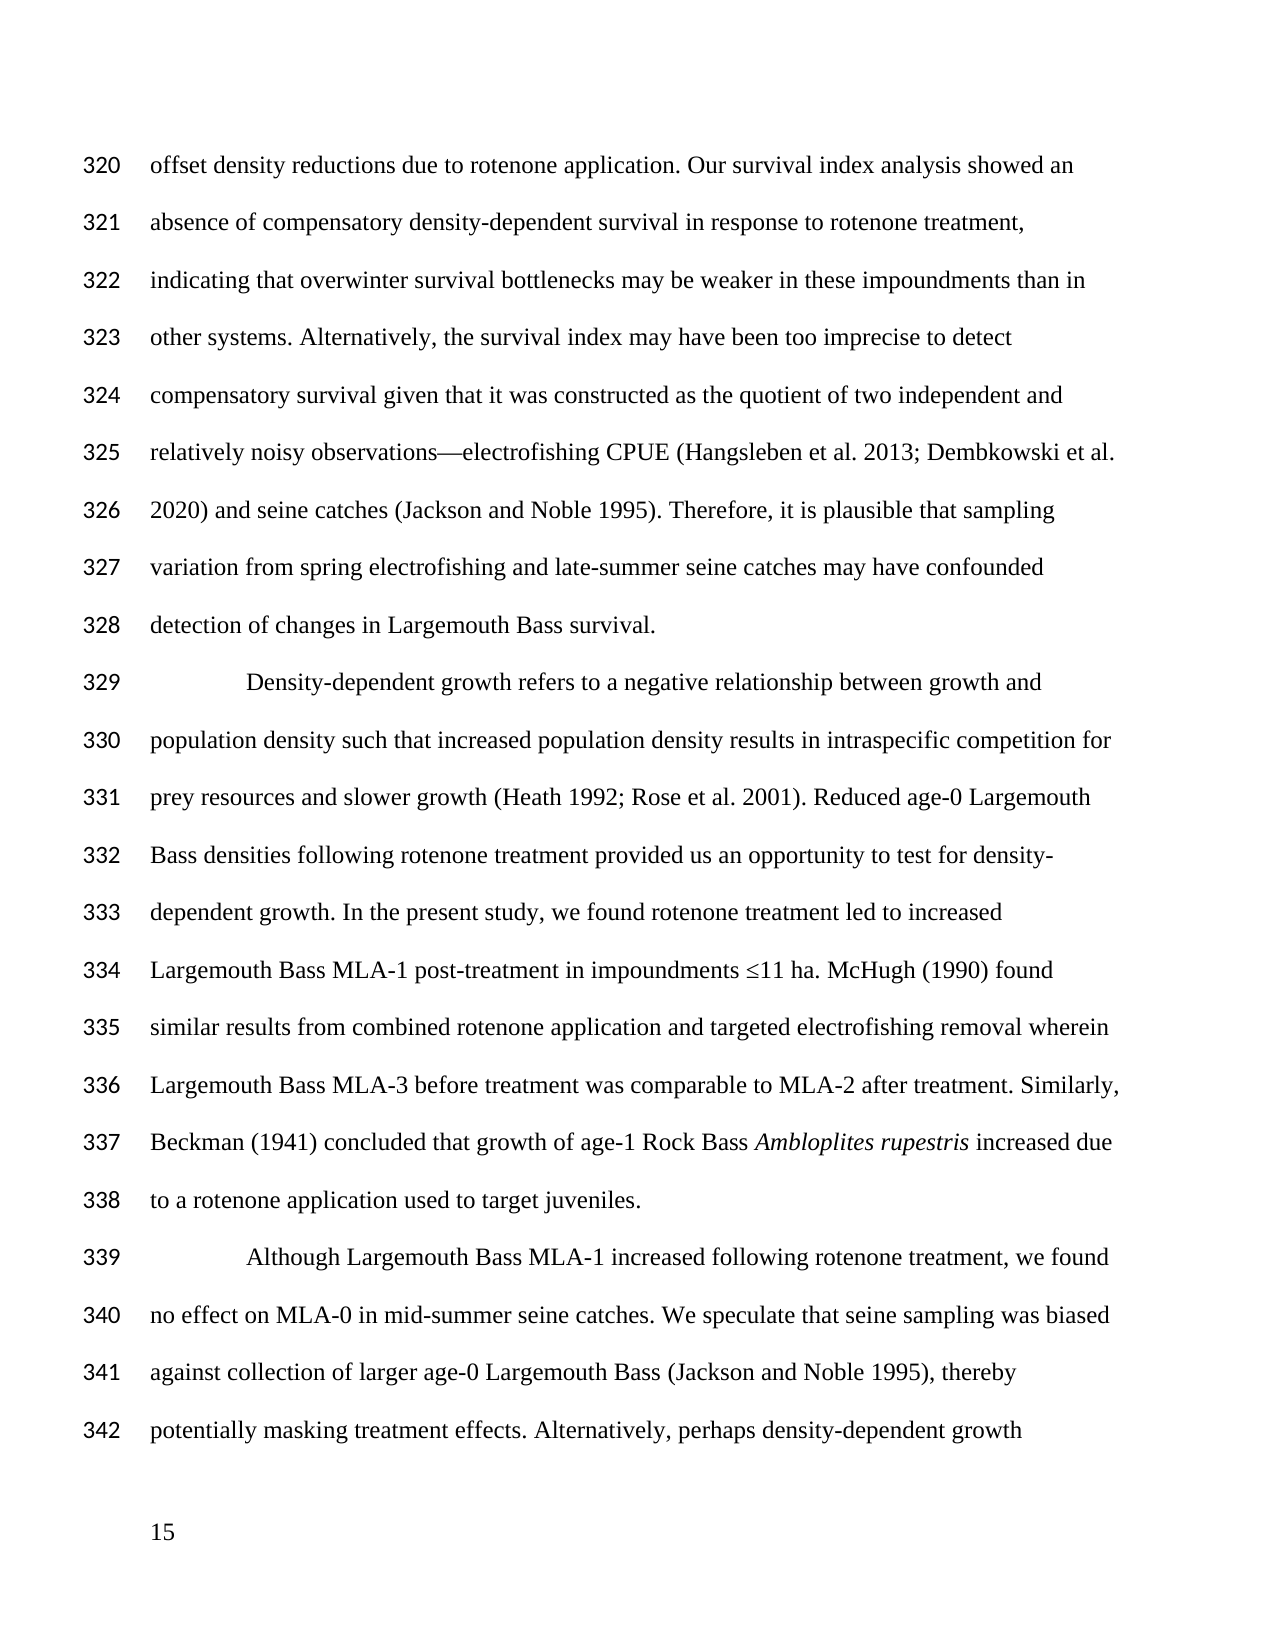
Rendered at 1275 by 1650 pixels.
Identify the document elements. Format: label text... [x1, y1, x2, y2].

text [150, 1242, 1125, 1444]
text Density-dependent growth refers to a negative relationship between growth and population density such that increased population density results in intraspecific competition for prey resources and slower growth (Heath 1992; Rose et al. 2001). Reduced age-0 Largemouth Bass densities following rotenone treatment provided us an opportunity to test for density-dependent growth. In the present study, we found rotenone treatment led to increased Largemouth Bass MLA-1 post-treatment in impoundments ≤11 ha. McHugh (1990) found similar results from combined rotenone application and targeted electrofishing removal wherein Largemouth Bass MLA-3 before treatment was comparable to MLA-2 after treatment. Similarly, Beckman (1941) concluded that growth of age-1 Rock Bass Ambloplites rupestris increased due to a rotenone application used to target juveniles. [150, 667, 1125, 1214]
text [150, 150, 1125, 639]
